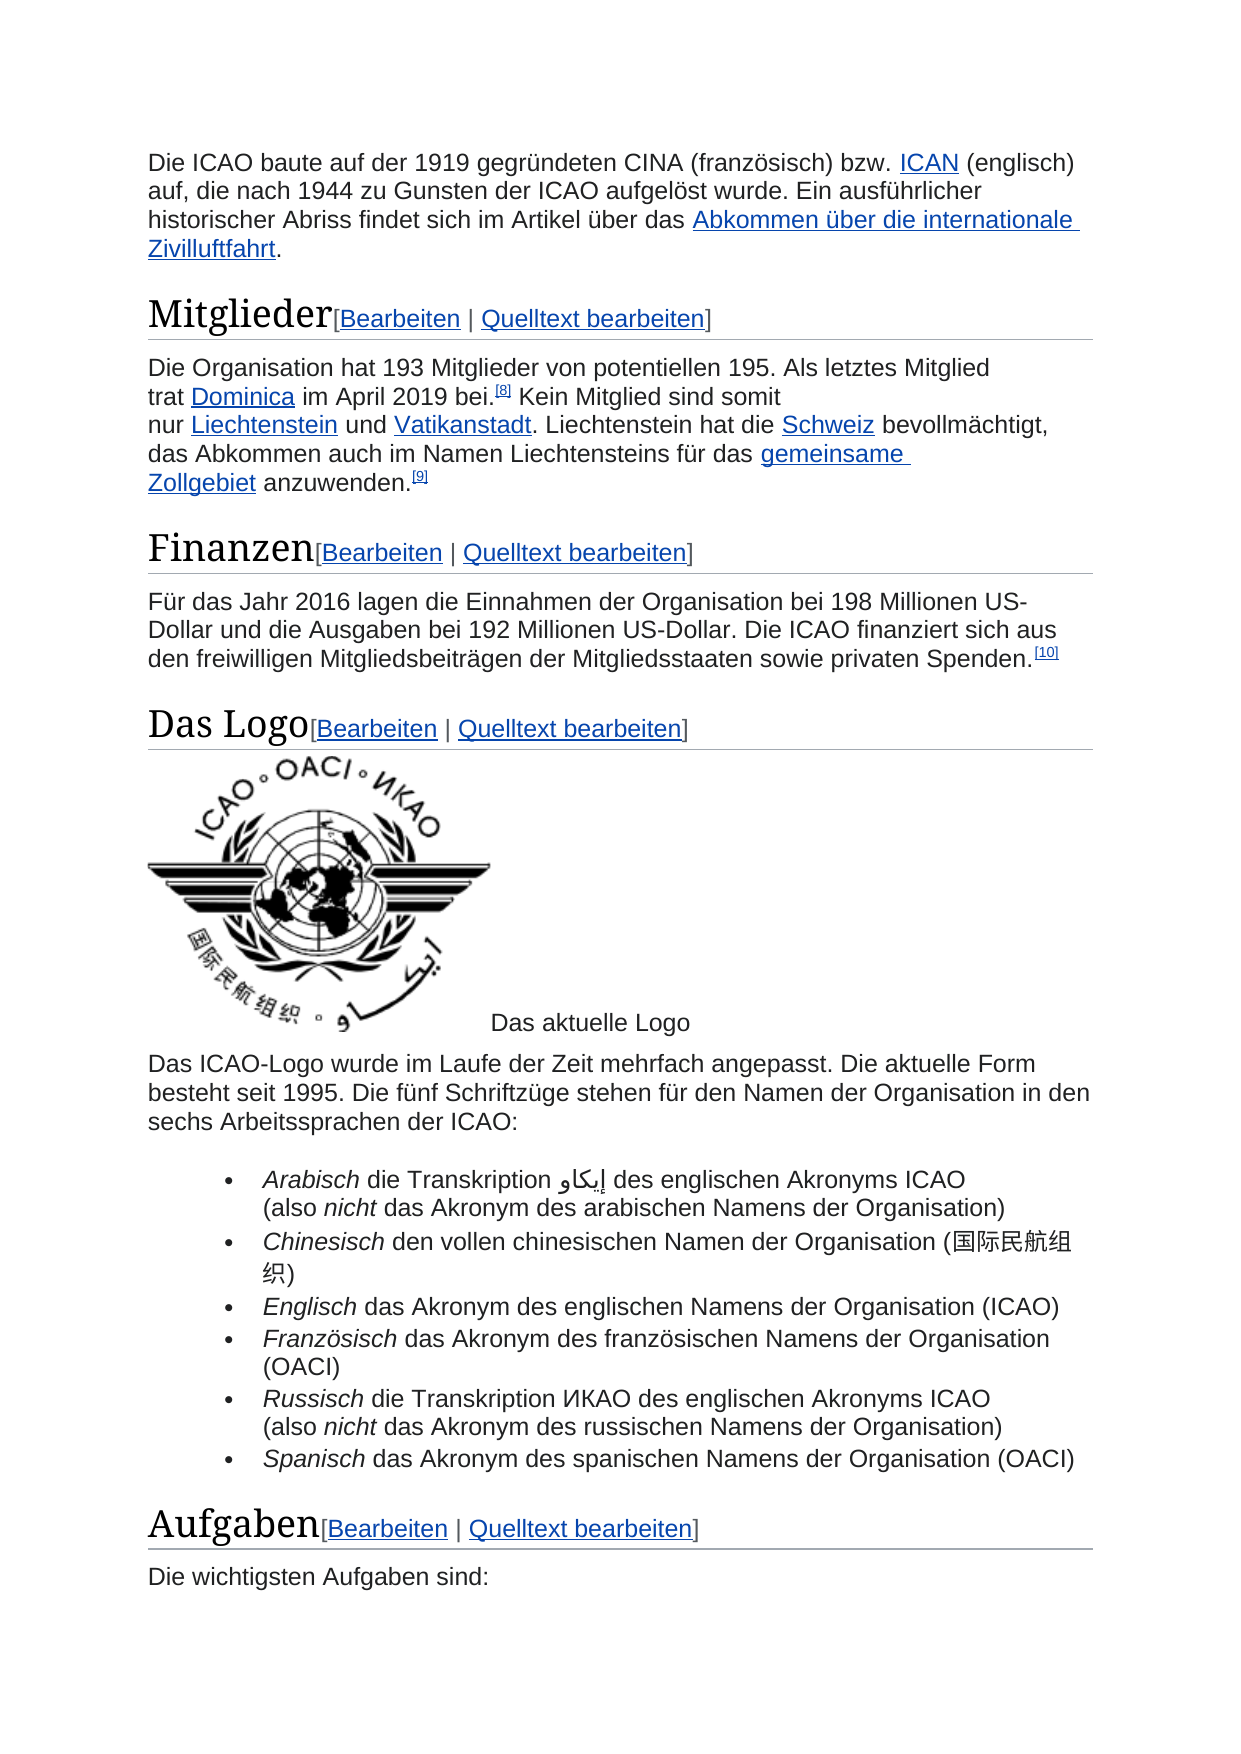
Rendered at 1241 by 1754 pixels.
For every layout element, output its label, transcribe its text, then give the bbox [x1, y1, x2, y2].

text Finanzen[Bearbeiten | Quelltext bearbeiten] [148, 521, 1093, 573]
text Das ICAO-Logo wurde im Laufe der Zeit mehrfach angepasst. Die aktuelle Form besteht seit 1995. Die fünf Schriftzüge stehen für den Namen der Organisation in den sechs Arbeitssprachen der ICAO: [148, 1049, 1093, 1135]
text Für das Jahr 2016 lagen die Einnahmen der Organisation bei 198 Millionen US-Dollar und die Ausgaben bei 192 Millionen US-Dollar. Die ICAO finanziert sich aus den freiwilligen Mitgliedsbeiträgen der Mitgliedsstaaten sowie privaten Spenden.[10] [148, 587, 1093, 673]
list Chinesisch den vollen chinesischen Namen der Organisation (国际民航组织) [225, 1224, 1093, 1290]
list Russisch die Transkription ИКАО des englischen Akronyms ICAO (also nicht das Akronym des russischen Namens der Organisation) [225, 1383, 1093, 1441]
list Englisch das Akronym des englischen Namens der Organisation (ICAO) [225, 1292, 1093, 1321]
text Mitglieder[Bearbeiten | Quelltext bearbeiten] [148, 288, 1093, 339]
list Spanisch das Akronym des spanischen Namens der Organisation (OACI) [225, 1443, 1093, 1472]
text Aufgaben[Bearbeiten | Quelltext bearbeiten] [148, 1497, 1093, 1548]
picture [147, 756, 491, 1032]
text Das Logo[Bearbeiten | Quelltext bearbeiten] [148, 698, 1093, 749]
list Arabisch die Transkription إيكاو des englischen Akronyms ICAO (also nicht das Akronym des arabischen Namens der Organisation) [225, 1164, 1093, 1222]
list Französisch das Akronym des französischen Namens der Organisation (OACI) [225, 1323, 1093, 1381]
text Die ICAO baute auf der 1919 gegründeten CINA (französisch) bzw. ICAN (englisch) auf, die nach 1944 zu Gunsten der ICAO aufgelöst wurde. Ein ausführlicher historischer Abriss findet sich im Artikel über das Abkommen über die internationale Zivilluftfahrt. [148, 148, 1093, 263]
text Die Organisation hat 193 Mitglieder von potentiellen 195. Als letztes Mitglied trat Dominica im April 2019 bei.[8] Kein Mitglied sind somit nur Liechtenstein und Vatikanstadt. Liechtenstein hat die Schweiz bevollmächtigt, das Abkommen auch im Namen Liechtensteins für das gemeinsame Zollgebiet anzuwenden.[9] [148, 353, 1093, 496]
text Die wichtigsten Aufgaben sind: [148, 1562, 1093, 1591]
